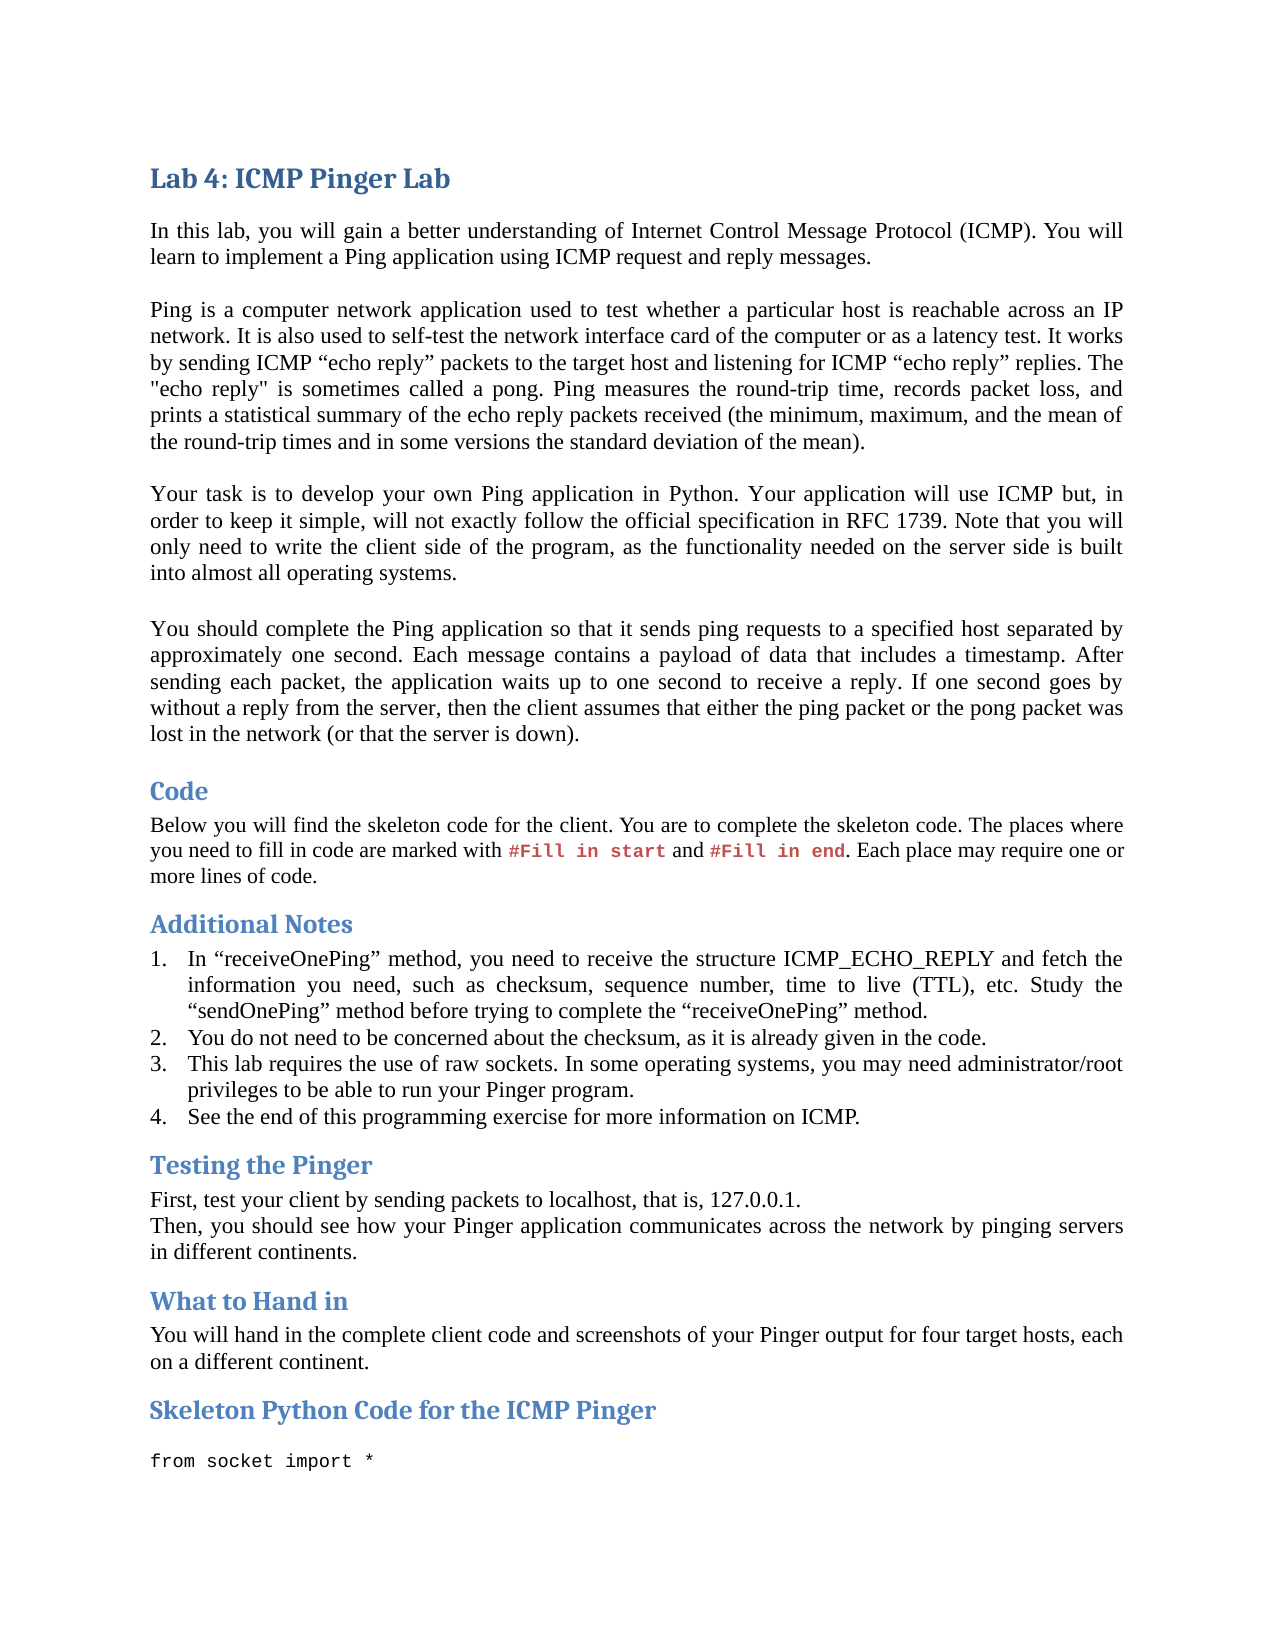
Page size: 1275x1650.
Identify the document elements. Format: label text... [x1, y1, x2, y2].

list In “receiveOnePing” method, you need to receive the structure ICMP_ECHO_REPLY and fetch the information you need, such as checksum, sequence number, time to live (TTL), etc. Study the “sendOnePing” method before trying to complete the “receiveOnePing” method. [150, 945, 1125, 1024]
text Skeleton Python Code for the ICMP Pinger [150, 1395, 1125, 1426]
text In this lab, you will gain a better understanding of Internet Control Message Protocol (ICMP). You will learn to implement a Ping application using ICMP request and reply messages. [150, 217, 1125, 269]
list This lab requires the use of raw sockets. In some operating systems, you may need administrator/root privileges to be able to run your Pinger program. [150, 1050, 1125, 1103]
text You should complete the Ping application so that it sends ping requests to a specified host separated by approximately one second. Each message contains a payload of data that includes a timestamp. After sending each packet, the application waits up to one second to receive a reply. If one second goes by without a reply from the server, then the client assumes that either the ping packet or the pong packet was lost in the network (or that the server is down). [150, 615, 1125, 747]
text You will hand in the complete client code and screenshots of your Pinger output for four target hosts, each on a different continent. [150, 1321, 1125, 1374]
text Additional Notes [150, 909, 1125, 940]
list See the end of this programming exercise for more information on ICMP. [150, 1103, 1125, 1129]
text Testing the Pinger [150, 1150, 1125, 1181]
text Your task is to develop your own Ping application in Python. Your application will use ICMP but, in order to keep it simple, will not exactly follow the official specification in RFC 1739. Note that you will only need to write the client side of the program, as the functionality needed on the server side is built into almost all operating systems. [150, 480, 1125, 586]
text Below you will find the skeleton code for the client. You are to complete the skeleton code. The places where you need to fill in code are marked with #Fill in start and #Fill in end. Each place may require one or more lines of code. [150, 812, 1125, 888]
text Then, you should see how your Pinger application communicates across the network by pinging servers in different continents. [150, 1212, 1125, 1265]
text What to Hand in [150, 1286, 1125, 1317]
text Ping is a computer network application used to test whether a particular host is reachable across an IP network. It is also used to self-test the network interface card of the computer or as a latency test. It works by sending ICMP “echo reply” packets to the target host and listening for ICMP “echo reply” replies. The "echo reply" is sometimes called a pong. Ping measures the round-trip time, records packet loss, and prints a statistical summary of the echo reply packets received (the minimum, maximum, and the mean of the round-trip times and in some versions the standard deviation of the mean). [150, 296, 1125, 454]
text Code [150, 776, 1125, 807]
text Lab 4: ICMP Pinger Lab [150, 162, 1125, 196]
list You do not need to be concerned about the checksum, as it is already given in the code. [150, 1024, 1125, 1050]
subtitle from socket import * [150, 1451, 1125, 1473]
text First, test your client by sending packets to localhost, that is, 127.0.0.1. [150, 1186, 1125, 1212]
